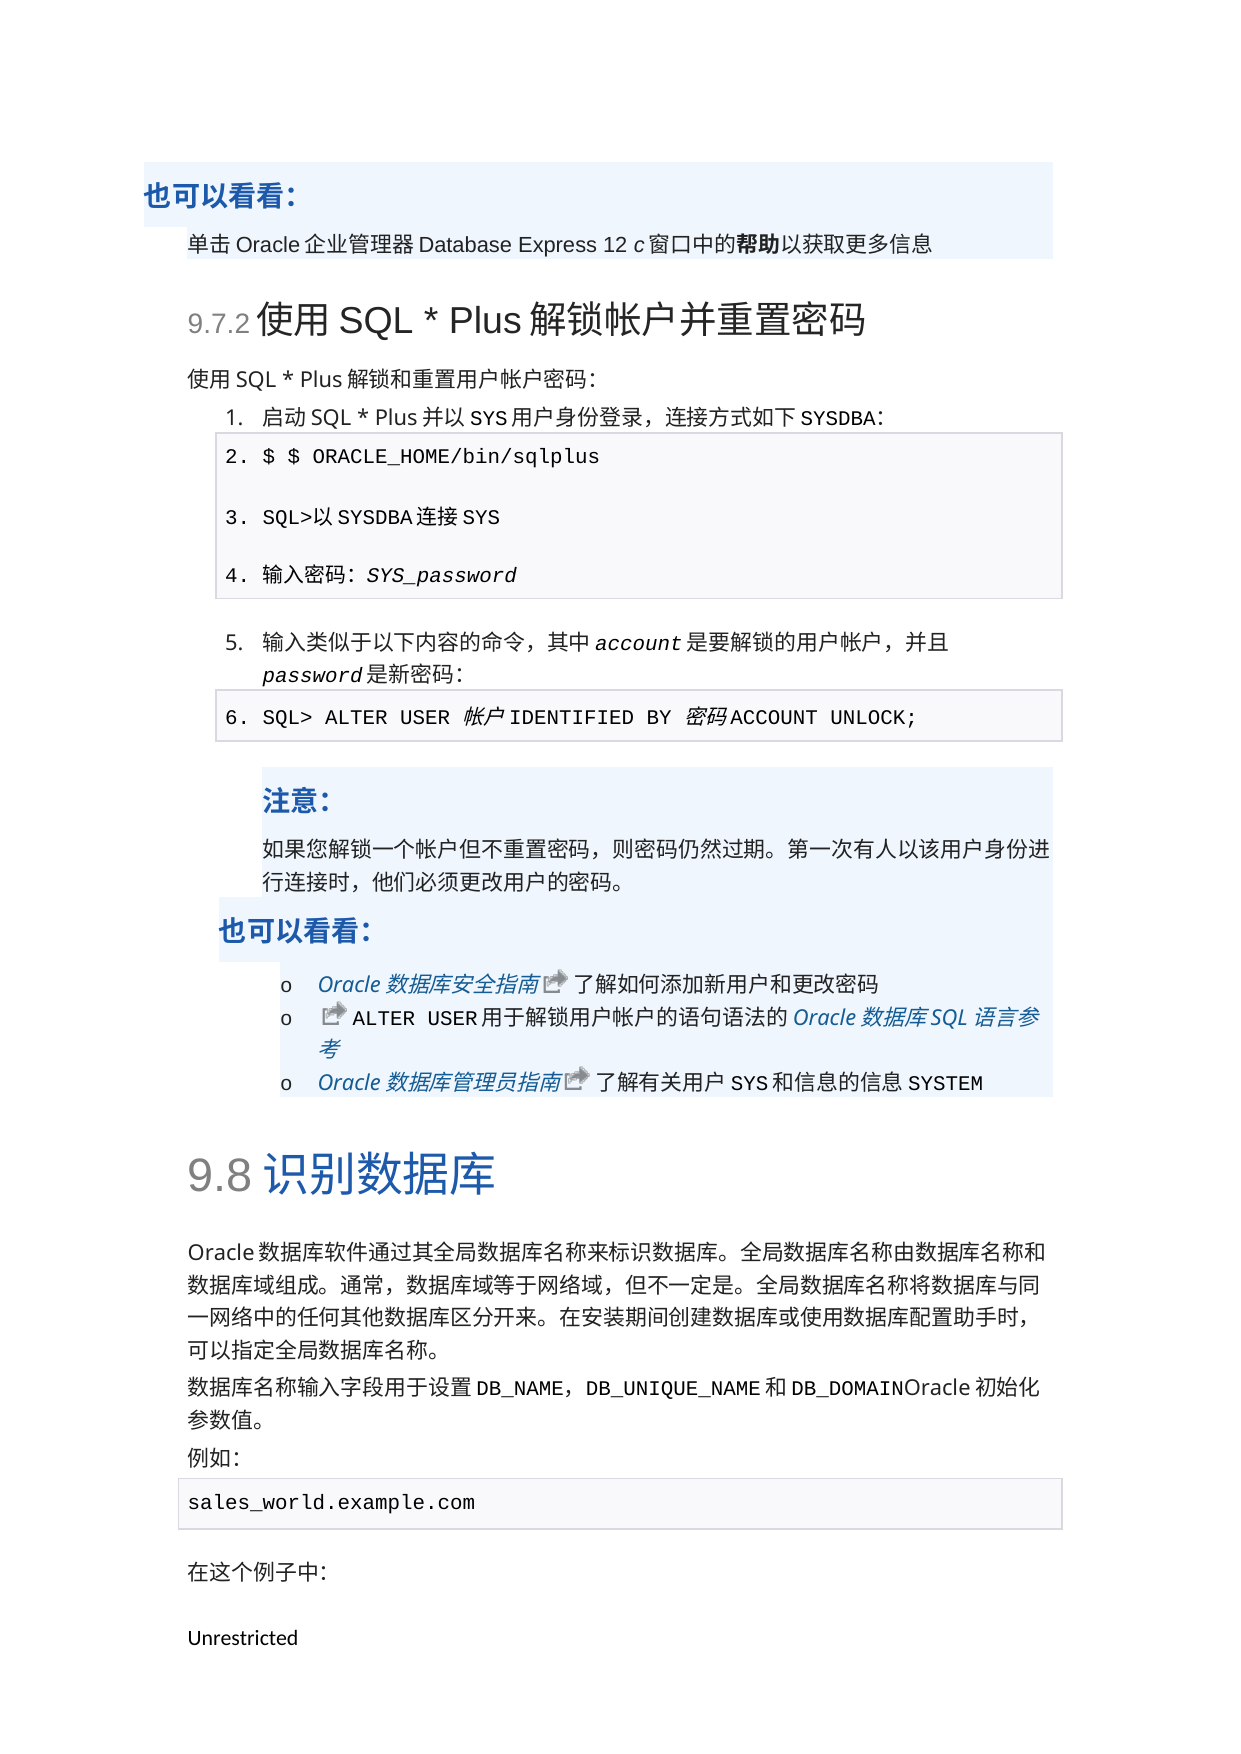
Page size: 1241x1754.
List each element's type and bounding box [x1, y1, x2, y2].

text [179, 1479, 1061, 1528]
picture [538, 967, 574, 993]
picture [317, 999, 353, 1025]
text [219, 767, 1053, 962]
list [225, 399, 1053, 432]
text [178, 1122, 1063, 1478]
picture [560, 1064, 596, 1090]
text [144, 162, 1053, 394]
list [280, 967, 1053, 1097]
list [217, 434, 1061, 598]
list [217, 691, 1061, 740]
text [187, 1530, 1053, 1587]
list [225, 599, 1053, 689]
